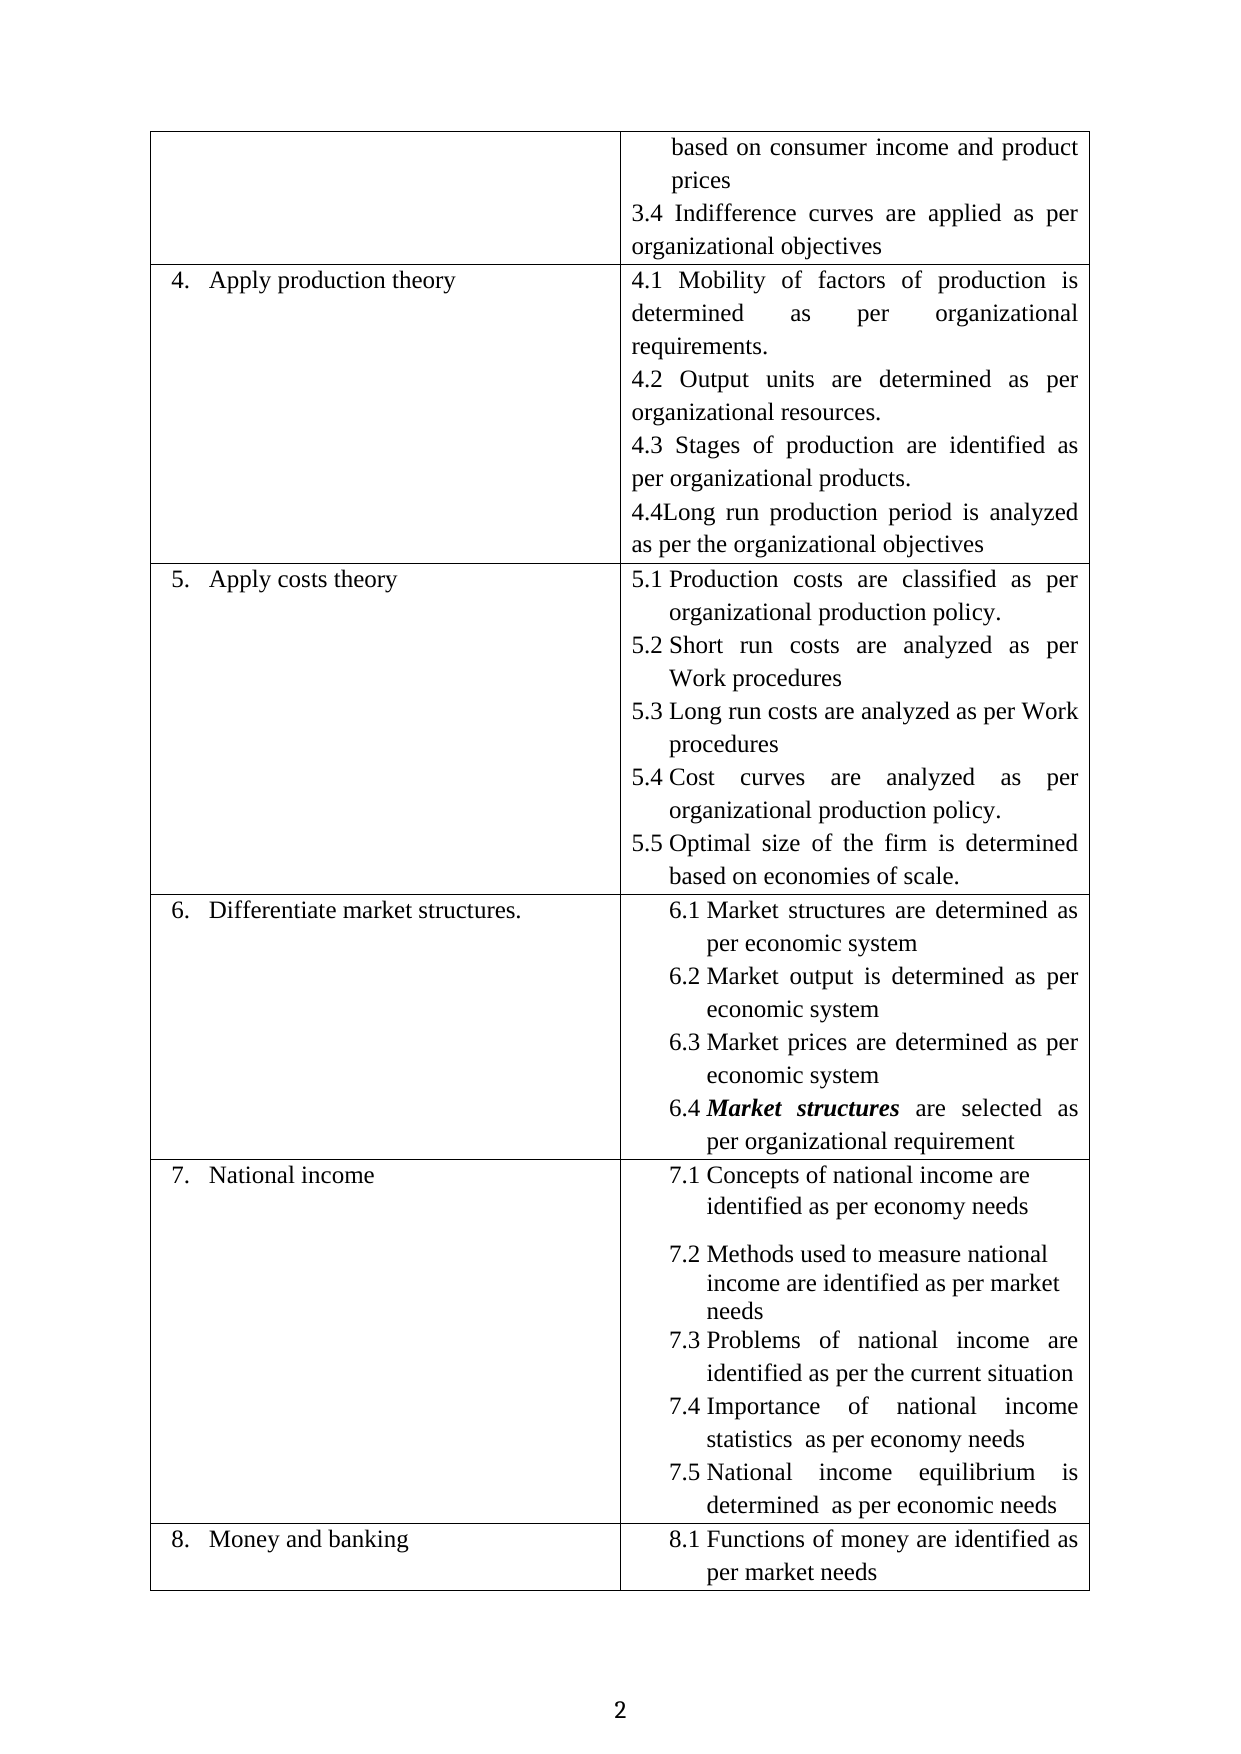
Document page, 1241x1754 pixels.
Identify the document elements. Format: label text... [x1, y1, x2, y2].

table_cell Market structures are determined as per economic system Market output is determined as per economic system Market prices are determined as per economic system Market structures are selected as per organizational requirement [621, 895, 1089, 1159]
table_cell Production costs are classified as per organizational production policy. Short run costs are analyzed as per Work procedures Long run costs are analyzed as per Work procedures Cost curves are analyzed as per organizational production policy. Optimal size of the firm is determined based on economies of scale. [621, 564, 1089, 894]
table_cell Concepts of national income are identified as per economy needs Methods used to measure national income are identified as per market needs Problems of national income are identified as per the current situation Importance of national income statistics as per economy needs National income equilibrium is determined as per economic needs [621, 1160, 1089, 1523]
table_cell Apply costs theory [151, 564, 620, 894]
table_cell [621, 132, 1089, 264]
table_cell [621, 1524, 1089, 1590]
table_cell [151, 132, 620, 264]
table_cell Apply production theory [151, 265, 620, 563]
table_cell Differentiate market structures. [151, 895, 620, 1159]
table_cell 4.1 Mobility of factors of production is determined as per organizational requirements. 4.2 Output units are determined as per organizational resources. 4.3 Stages of production are identified as per organizational products. 4.4Long run production period is analyzed as per the organizational objectives [621, 265, 1089, 563]
table_cell National income [151, 1160, 620, 1523]
table_cell Money and banking [151, 1524, 620, 1590]
